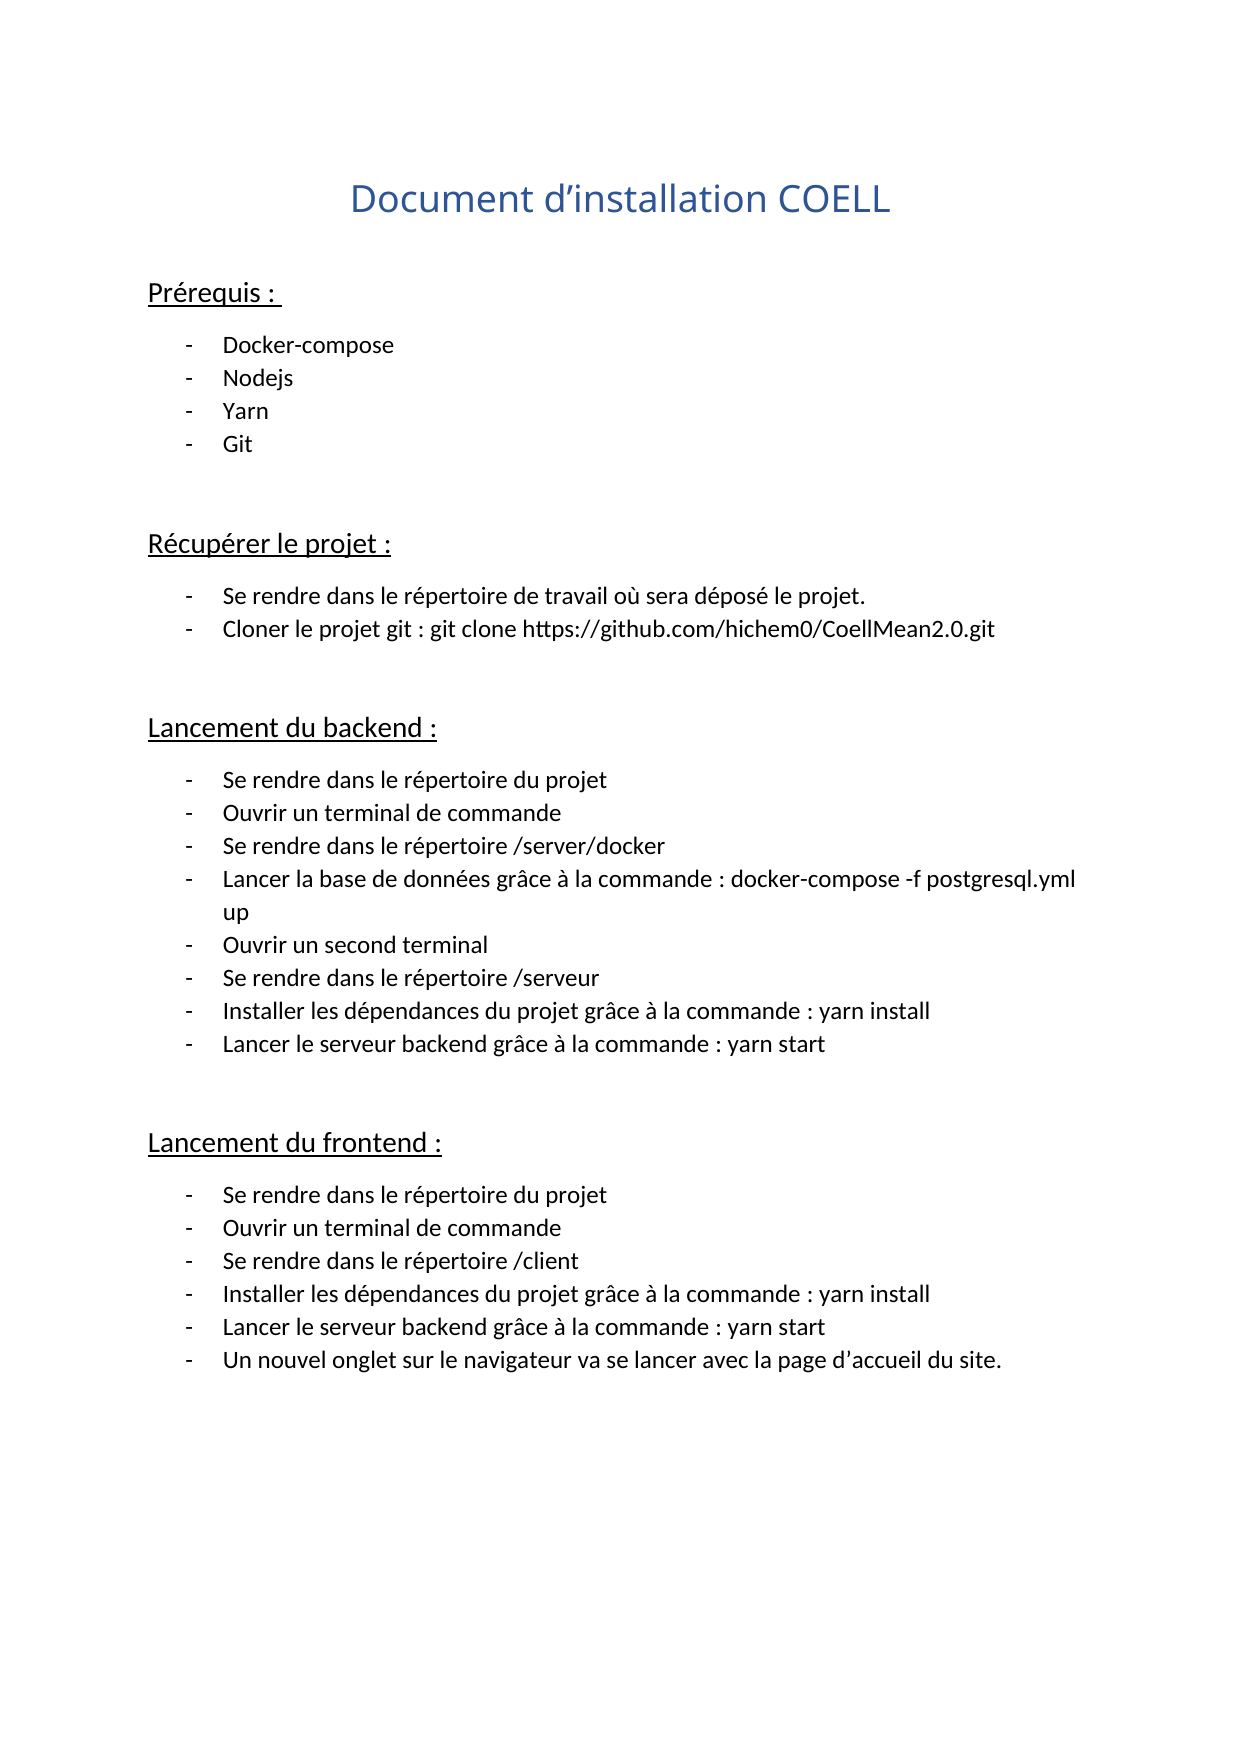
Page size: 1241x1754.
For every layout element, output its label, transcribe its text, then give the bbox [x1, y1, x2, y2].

text Prérequis : [148, 274, 1093, 310]
list Se rendre dans le répertoire /server/docker [185, 830, 1093, 861]
text Lancement du backend : [148, 709, 1093, 745]
list Se rendre dans le répertoire du projet [185, 1179, 1093, 1210]
list Se rendre dans le répertoire /client [185, 1245, 1093, 1276]
list Yarn [185, 396, 1093, 426]
list Git [185, 428, 1093, 459]
list Lancer la base de données grâce à la commande : docker-compose -f postgresql.yml up [185, 863, 1093, 927]
text Récupérer le projet : [148, 525, 1093, 561]
list Lancer le serveur backend grâce à la commande : yarn start [185, 1028, 1093, 1058]
subtitle Document d’installation COELL [148, 173, 1093, 224]
list Lancer le serveur backend grâce à la commande : yarn start [185, 1311, 1093, 1342]
list Cloner le projet git : git clone https://github.com/hichem0/CoellMean2.0.git [185, 613, 1093, 643]
list Docker-compose [185, 330, 1093, 360]
list Un nouvel onglet sur le navigateur va se lancer avec la page d’accueil du site. [185, 1344, 1093, 1374]
list Installer les dépendances du projet grâce à la commande : yarn install [185, 995, 1093, 1025]
list Nodejs [185, 363, 1093, 393]
list Se rendre dans le répertoire /serveur [185, 962, 1093, 992]
list Ouvrir un terminal de commande [185, 1212, 1093, 1243]
list Ouvrir un second terminal [185, 929, 1093, 959]
list Ouvrir un terminal de commande [185, 797, 1093, 828]
list Se rendre dans le répertoire du projet [185, 764, 1093, 795]
text Lancement du frontend : [148, 1124, 1093, 1160]
list Installer les dépendances du projet grâce à la commande : yarn install [185, 1278, 1093, 1309]
list Se rendre dans le répertoire de travail où sera déposé le projet. [185, 580, 1093, 611]
